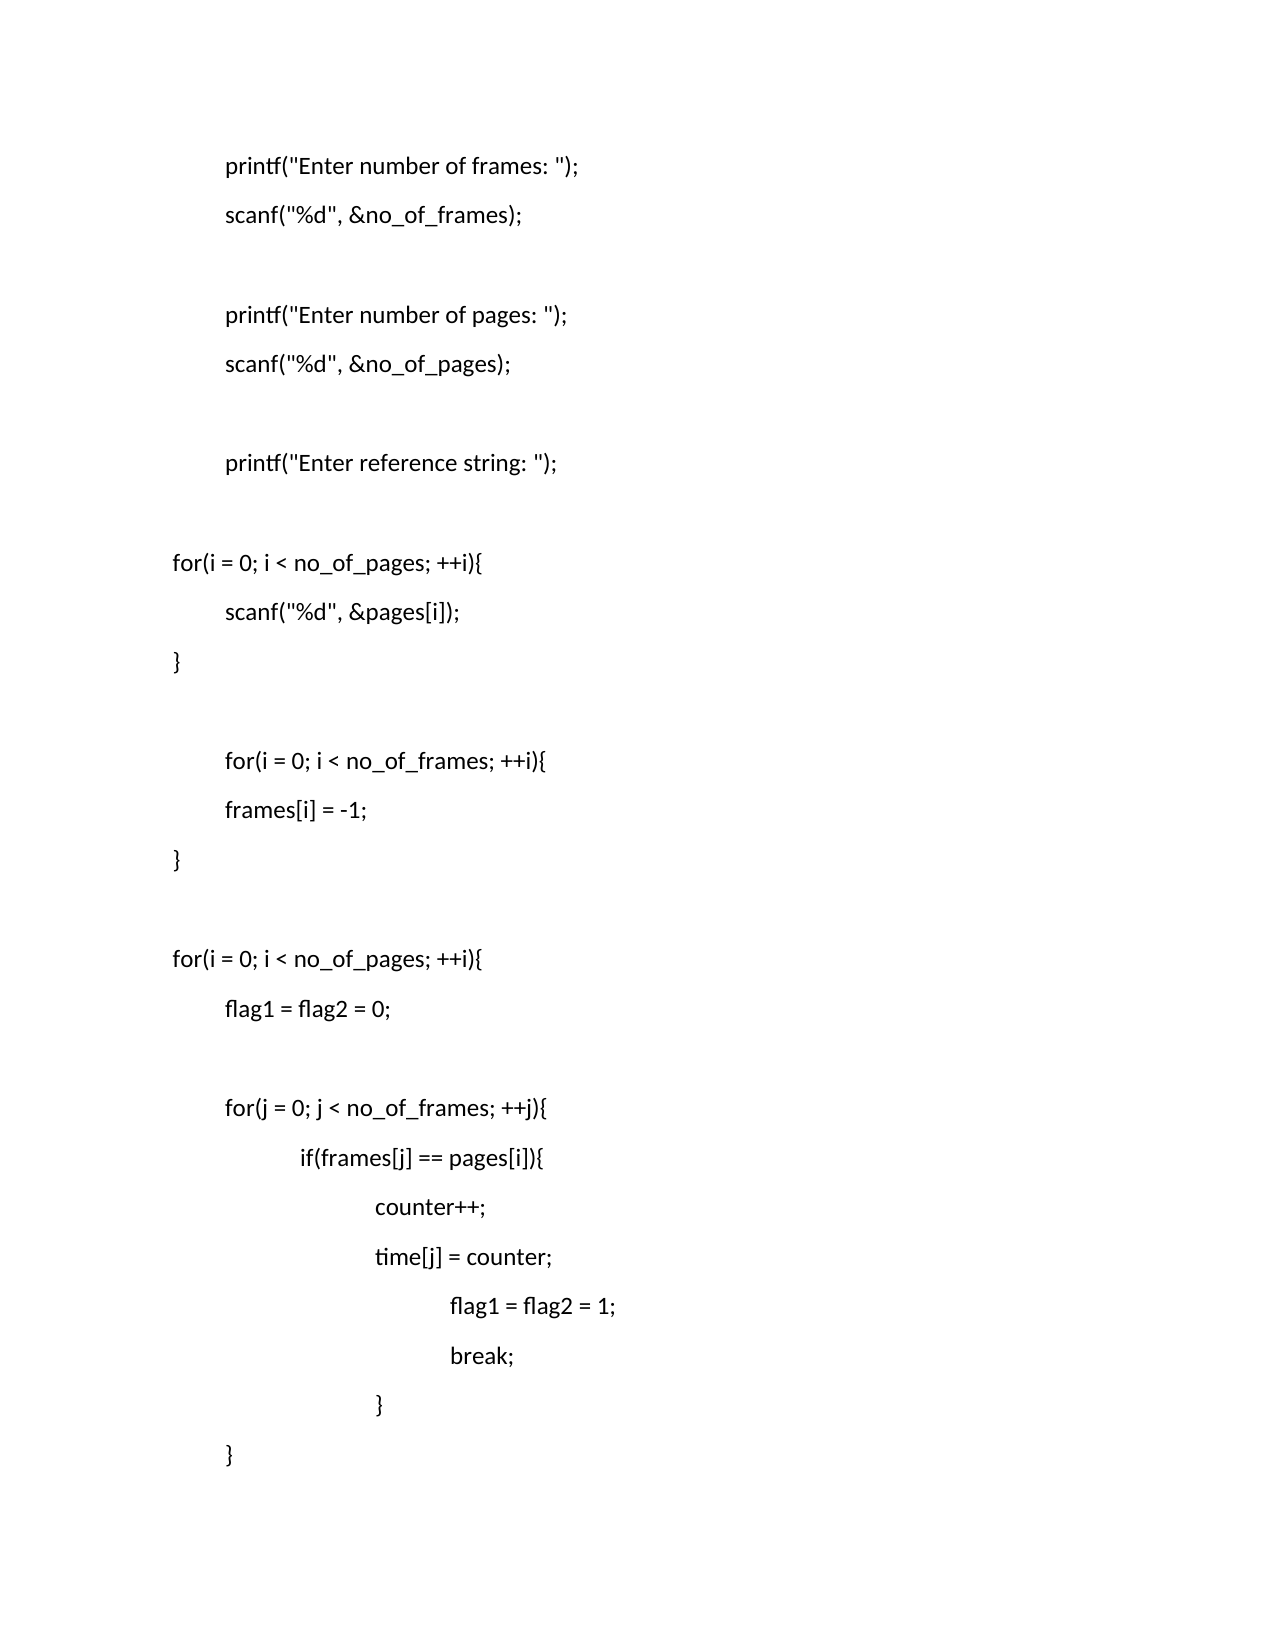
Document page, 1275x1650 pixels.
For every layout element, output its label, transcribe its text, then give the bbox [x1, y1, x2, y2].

text scanf("%d", &pages[i]); [150, 596, 1125, 627]
text } [150, 844, 1125, 875]
text if(frames[j] == pages[i]){ [150, 1142, 1125, 1172]
text flag1 = flag2 = 1; [150, 1290, 1125, 1321]
text printf("Enter reference string: "); [150, 447, 1125, 478]
text for(j = 0; j < no_of_frames; ++j){ [150, 1092, 1125, 1123]
text break; [150, 1340, 1125, 1371]
text for(i = 0; i < no_of_pages; ++i){ [150, 547, 1125, 577]
text } [150, 646, 1125, 676]
text counter++; [150, 1191, 1125, 1222]
text for(i = 0; i < no_of_frames; ++i){ [150, 745, 1125, 776]
text printf("Enter number of frames: "); [150, 150, 1125, 181]
text } [150, 1439, 1125, 1470]
text scanf("%d", &no_of_frames); [150, 199, 1125, 230]
text frames[i] = -1; [150, 794, 1125, 825]
text scanf("%d", &no_of_pages); [150, 348, 1125, 379]
text for(i = 0; i < no_of_pages; ++i){ [150, 943, 1125, 974]
text flag1 = flag2 = 0; [150, 993, 1125, 1023]
text time[j] = counter; [150, 1241, 1125, 1271]
text } [150, 1389, 1125, 1420]
text printf("Enter number of pages: "); [150, 299, 1125, 329]
